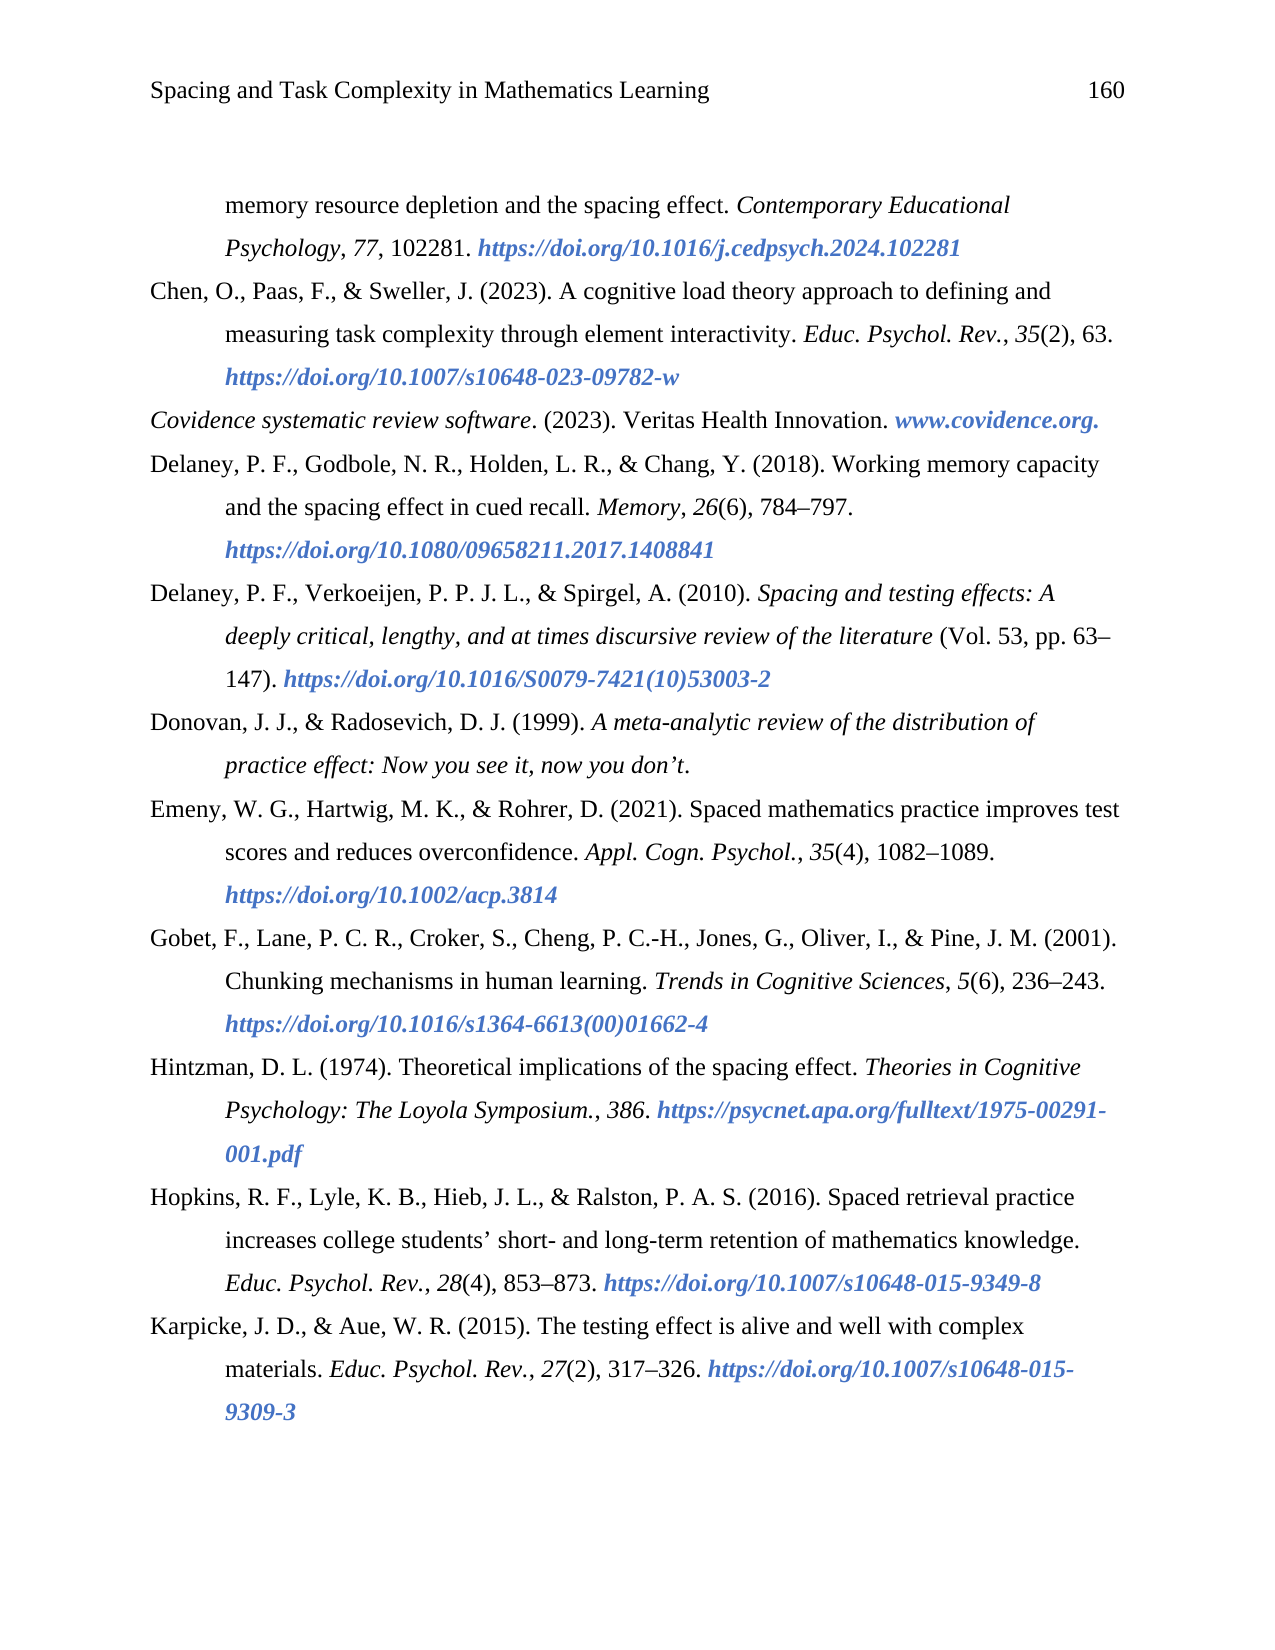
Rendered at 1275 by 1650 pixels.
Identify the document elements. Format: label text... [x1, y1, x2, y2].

text Delaney, P. F., Godbole, N. R., Holden, L. R., & Chang, Y. (2018). Working memory capacity and the spacing effect in cued recall. Memory, 26(6), 784–797. https://doi.org/10.1080/09658211.2017.1408841 [150, 449, 1125, 564]
text Chen, O., Paas, F., & Sweller, J. (2023). A cognitive load theory approach to defining and measuring task complexity through element interactivity. Educ. Psychol. Rev., 35(2), 63. https://doi.org/10.1007/s10648-023-09782-w [150, 276, 1125, 391]
text Hintzman, D. L. (1974). Theoretical implications of the spacing effect. Theories in Cognitive Psychology: The Loyola Symposium., 386. https://psycnet.apa.org/fulltext/1975-00291-001.pdf [150, 1052, 1125, 1167]
text Emeny, W. G., Hartwig, M. K., & Rohrer, D. (2021). Spaced mathematics practice improves test scores and reduces overconfidence. Appl. Cogn. Psychol., 35(4), 1082–1089. https://doi.org/10.1002/acp.3814 [150, 794, 1125, 909]
text Gobet, F., Lane, P. C. R., Croker, S., Cheng, P. C.-H., Jones, G., Oliver, I., & Pine, J. M. (2001). Chunking mechanisms in human learning. Trends in Cognitive Sciences, 5(6), 236–243. https://doi.org/10.1016/s1364-6613(00)01662-4 [150, 923, 1125, 1038]
text Covidence systematic review software. (2023). Veritas Health Innovation. www.covidence.org. [150, 406, 1125, 434]
text Karpicke, J. D., & Aue, W. R. (2015). The testing effect is alive and well with complex materials. Educ. Psychol. Rev., 27(2), 317–326. https://doi.org/10.1007/s10648-015-9309-3 [150, 1311, 1125, 1426]
text Delaney, P. F., Verkoeijen, P. P. J. L., & Spirgel, A. (2010). Spacing and testing effects: A deeply critical, lengthy, and at times discursive review of the literature (Vol. 53, pp. 63–147). https://doi.org/10.1016/S0079-7421(10)53003-2 [150, 578, 1125, 693]
text Hopkins, R. F., Lyle, K. B., Hieb, J. L., & Ralston, P. A. S. (2016). Spaced retrieval practice increases college students’ short- and long-term retention of mathematics knowledge. Educ. Psychol. Rev., 28(4), 853–873. https://doi.org/10.1007/s10648-015-9349-8 [150, 1182, 1125, 1297]
text Donovan, J. J., & Radosevich, D. J. (1999). A meta-analytic review of the distribution of practice effect: Now you see it, now you don’t. [150, 707, 1125, 779]
